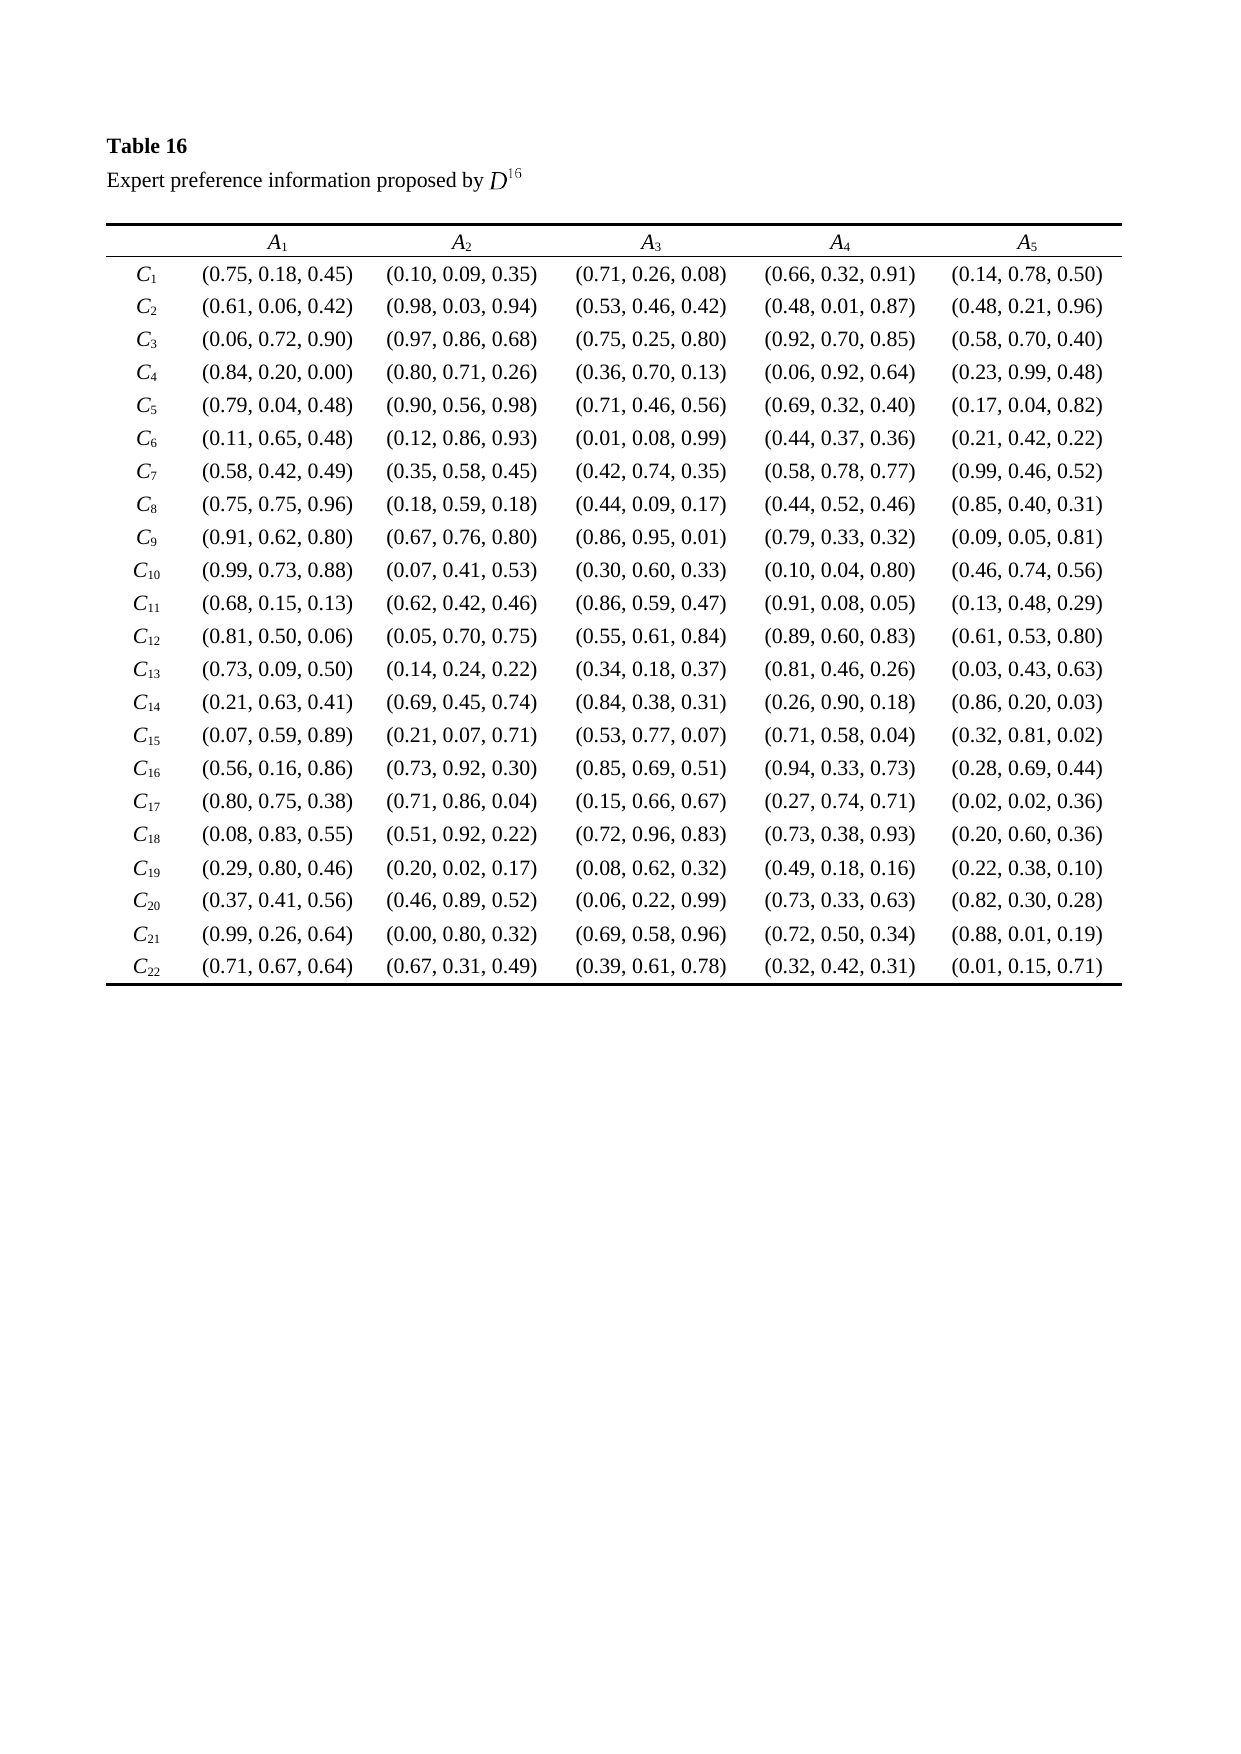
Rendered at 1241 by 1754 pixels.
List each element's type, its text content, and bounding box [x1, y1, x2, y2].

table_cell (0.73, 0.33, 0.63) [748, 884, 932, 917]
table_cell (0.71, 0.58, 0.04) [748, 719, 932, 752]
table_cell (0.71, 0.46, 0.56) [554, 388, 748, 421]
table_cell (0.26, 0.90, 0.18) [748, 686, 932, 718]
table_cell (0.85, 0.40, 0.31) [932, 488, 1122, 520]
table_cell C16 [106, 752, 186, 784]
table_cell (0.75, 0.18, 0.45) [186, 257, 369, 289]
table_cell (0.81, 0.46, 0.26) [748, 653, 932, 686]
table_cell (0.91, 0.08, 0.05) [748, 586, 932, 619]
table_cell (0.79, 0.04, 0.48) [186, 388, 369, 421]
table_cell (0.48, 0.01, 0.87) [748, 289, 932, 322]
table_cell (0.29, 0.80, 0.46) [186, 851, 369, 884]
table_cell (0.90, 0.56, 0.98) [369, 388, 554, 421]
table_cell C2 [106, 289, 186, 322]
table_cell (0.61, 0.06, 0.42) [186, 289, 369, 322]
table_cell (0.71, 0.26, 0.08) [554, 257, 748, 289]
table_cell C12 [106, 620, 186, 652]
table_cell (0.53, 0.77, 0.07) [554, 719, 748, 752]
table_cell (0.14, 0.24, 0.22) [369, 653, 554, 686]
table_cell (0.49, 0.18, 0.16) [748, 851, 932, 884]
table_cell (0.00, 0.80, 0.32) [369, 917, 554, 950]
table_cell (0.21, 0.63, 0.41) [186, 686, 369, 718]
table_cell (0.67, 0.31, 0.49) [369, 950, 554, 983]
table_header A4 [748, 226, 932, 256]
table_cell (0.07, 0.59, 0.89) [186, 719, 369, 752]
table_cell (0.82, 0.30, 0.28) [932, 884, 1122, 917]
table_cell (0.46, 0.74, 0.56) [932, 554, 1122, 586]
table_cell (0.08, 0.83, 0.55) [186, 818, 369, 851]
table_cell (0.44, 0.37, 0.36) [748, 421, 932, 454]
table_cell C18 [106, 818, 186, 851]
table_cell (0.66, 0.32, 0.91) [748, 257, 932, 289]
table_cell (0.79, 0.33, 0.32) [748, 520, 932, 553]
table_cell (0.85, 0.69, 0.51) [554, 752, 748, 784]
table_cell (0.56, 0.16, 0.86) [186, 752, 369, 784]
table_cell (0.39, 0.61, 0.78) [554, 950, 748, 983]
table_cell (0.89, 0.60, 0.83) [748, 620, 932, 652]
table_cell (0.98, 0.03, 0.94) [369, 289, 554, 322]
table_cell (0.20, 0.02, 0.17) [369, 851, 554, 884]
table_cell C3 [106, 322, 186, 355]
table_cell (0.28, 0.69, 0.44) [932, 752, 1122, 784]
table_cell (0.21, 0.42, 0.22) [932, 421, 1122, 454]
table_cell (0.34, 0.18, 0.37) [554, 653, 748, 686]
table_cell (0.55, 0.61, 0.84) [554, 620, 748, 652]
table_cell (0.21, 0.07, 0.71) [369, 719, 554, 752]
table_cell (0.27, 0.74, 0.71) [748, 785, 932, 818]
table_cell (0.72, 0.96, 0.83) [554, 818, 748, 851]
table_cell (0.53, 0.46, 0.42) [554, 289, 748, 322]
table_cell (0.75, 0.75, 0.96) [186, 488, 369, 520]
table_cell C8 [106, 488, 186, 520]
table_cell (0.71, 0.86, 0.04) [369, 785, 554, 818]
table_cell (0.03, 0.43, 0.63) [932, 653, 1122, 686]
table_cell (0.69, 0.58, 0.96) [554, 917, 748, 950]
table_cell (0.67, 0.76, 0.80) [369, 520, 554, 553]
table_cell (0.73, 0.09, 0.50) [186, 653, 369, 686]
table_cell (0.58, 0.78, 0.77) [748, 454, 932, 487]
table_cell C15 [106, 719, 186, 752]
table_cell (0.06, 0.22, 0.99) [554, 884, 748, 917]
table_cell (0.71, 0.67, 0.64) [186, 950, 369, 983]
table_cell (0.44, 0.09, 0.17) [554, 488, 748, 520]
table_cell (0.05, 0.70, 0.75) [369, 620, 554, 652]
table_cell (0.18, 0.59, 0.18) [369, 488, 554, 520]
table_cell (0.22, 0.38, 0.10) [932, 851, 1122, 884]
table_cell (0.10, 0.09, 0.35) [369, 257, 554, 289]
table_cell (0.01, 0.15, 0.71) [932, 950, 1122, 983]
table_cell (0.73, 0.38, 0.93) [748, 818, 932, 851]
table_header [106, 226, 186, 256]
table_cell C10 [106, 554, 186, 586]
table_cell (0.42, 0.74, 0.35) [554, 454, 748, 487]
table_cell (0.01, 0.08, 0.99) [554, 421, 748, 454]
table_cell C1 [106, 257, 186, 289]
table_header A2 [369, 226, 554, 256]
table_cell (0.35, 0.58, 0.45) [369, 454, 554, 487]
table_cell (0.99, 0.46, 0.52) [932, 454, 1122, 487]
table_cell (0.32, 0.42, 0.31) [748, 950, 932, 983]
table_cell (0.58, 0.42, 0.49) [186, 454, 369, 487]
table_cell (0.14, 0.78, 0.50) [932, 257, 1122, 289]
table_cell (0.97, 0.86, 0.68) [369, 322, 554, 355]
table_cell C5 [106, 388, 186, 421]
table_cell (0.99, 0.26, 0.64) [186, 917, 369, 950]
table_header A3 [554, 226, 748, 256]
table_cell (0.08, 0.62, 0.32) [554, 851, 748, 884]
table_cell (0.68, 0.15, 0.13) [186, 586, 369, 619]
table_cell (0.20, 0.60, 0.36) [932, 818, 1122, 851]
table_cell (0.51, 0.92, 0.22) [369, 818, 554, 851]
table_cell (0.69, 0.45, 0.74) [369, 686, 554, 718]
table_header A1 [186, 226, 369, 256]
table_cell (0.94, 0.33, 0.73) [748, 752, 932, 784]
table_cell (0.15, 0.66, 0.67) [554, 785, 748, 818]
table_cell (0.84, 0.38, 0.31) [554, 686, 748, 718]
table_cell (0.73, 0.92, 0.30) [369, 752, 554, 784]
table_cell (0.58, 0.70, 0.40) [932, 322, 1122, 355]
table_cell (0.30, 0.60, 0.33) [554, 554, 748, 586]
table_cell C4 [106, 355, 186, 388]
table_cell (0.10, 0.04, 0.80) [748, 554, 932, 586]
table_cell (0.91, 0.62, 0.80) [186, 520, 369, 553]
table_cell (0.84, 0.20, 0.00) [186, 355, 369, 388]
table_cell (0.75, 0.25, 0.80) [554, 322, 748, 355]
table_cell (0.62, 0.42, 0.46) [369, 586, 554, 619]
table_cell (0.81, 0.50, 0.06) [186, 620, 369, 652]
table_cell (0.13, 0.48, 0.29) [932, 586, 1122, 619]
table_cell (0.44, 0.52, 0.46) [748, 488, 932, 520]
text Expert preference information proposed by [106, 162, 1134, 198]
table_cell (0.12, 0.86, 0.93) [369, 421, 554, 454]
table_cell (0.32, 0.81, 0.02) [932, 719, 1122, 752]
table_cell (0.72, 0.50, 0.34) [748, 917, 932, 950]
table_cell (0.92, 0.70, 0.85) [748, 322, 932, 355]
table_cell C21 [106, 917, 186, 950]
table_cell (0.99, 0.73, 0.88) [186, 554, 369, 586]
table_cell C22 [106, 950, 186, 983]
table_cell (0.07, 0.41, 0.53) [369, 554, 554, 586]
table_cell (0.88, 0.01, 0.19) [932, 917, 1122, 950]
table_cell C9 [106, 520, 186, 553]
table_cell (0.86, 0.59, 0.47) [554, 586, 748, 619]
table_cell (0.02, 0.02, 0.36) [932, 785, 1122, 818]
table_cell (0.80, 0.71, 0.26) [369, 355, 554, 388]
table_cell (0.86, 0.95, 0.01) [554, 520, 748, 553]
table_cell (0.06, 0.92, 0.64) [748, 355, 932, 388]
table_cell (0.17, 0.04, 0.82) [932, 388, 1122, 421]
table_cell (0.48, 0.21, 0.96) [932, 289, 1122, 322]
table_cell (0.86, 0.20, 0.03) [932, 686, 1122, 718]
table_cell C11 [106, 586, 186, 619]
table_cell (0.61, 0.53, 0.80) [932, 620, 1122, 652]
table_cell C20 [106, 884, 186, 917]
table_cell C6 [106, 421, 186, 454]
table_cell (0.37, 0.41, 0.56) [186, 884, 369, 917]
table_cell C13 [106, 653, 186, 686]
table_cell C7 [106, 454, 186, 487]
table_cell C17 [106, 785, 186, 818]
table_cell (0.36, 0.70, 0.13) [554, 355, 748, 388]
table_cell (0.80, 0.75, 0.38) [186, 785, 369, 818]
table_cell (0.69, 0.32, 0.40) [748, 388, 932, 421]
table_cell (0.23, 0.99, 0.48) [932, 355, 1122, 388]
text Table 16 [106, 129, 1134, 162]
table_cell C19 [106, 851, 186, 884]
table_cell (0.09, 0.05, 0.81) [932, 520, 1122, 553]
table_cell (0.11, 0.65, 0.48) [186, 421, 369, 454]
table_cell (0.46, 0.89, 0.52) [369, 884, 554, 917]
table_cell C14 [106, 686, 186, 718]
table_header A5 [932, 226, 1122, 256]
table_cell (0.06, 0.72, 0.90) [186, 322, 369, 355]
